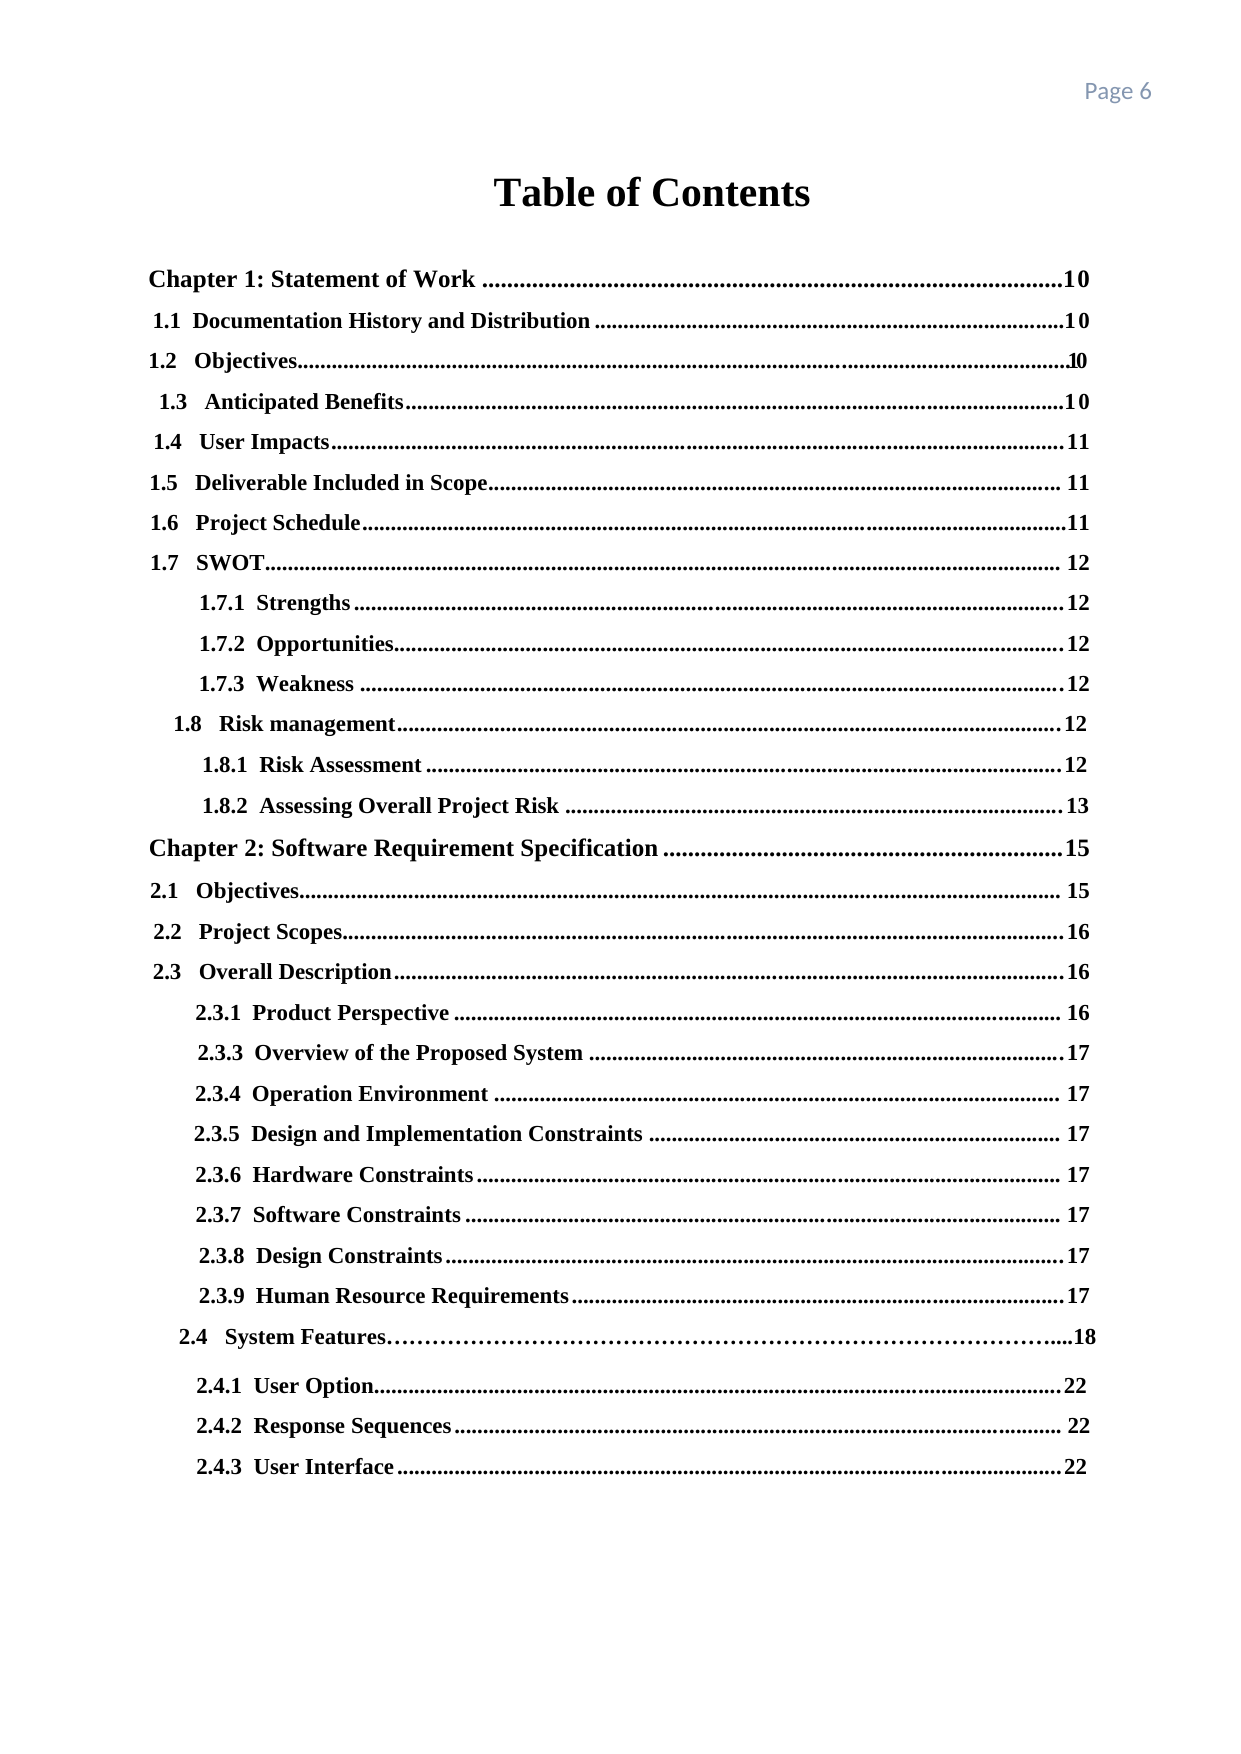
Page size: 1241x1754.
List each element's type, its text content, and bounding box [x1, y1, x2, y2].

text 2.2 Project Scopes..............................................................................................................................16 2.3 Overall Description.....................................................................................................................16 2.3.1 Product Perspective.......................................................................................................... 16 2.3.3 Overview of the Proposed System ...................................................................................17 2.3.4 Operation Environment ................................................................................................... 17 2.3.5 Design and Implementation Constraints ........................................................................ 17 2.3.6 Hardware Constraints...................................................................................................... 17 2.3.7 Software Constraints........................................................................................................ 17 2.3.8 Design Constraints............................................................................................................17 2.3.9 Human Resource Requirements......................................................................................17 [148, 918, 1089, 1309]
text Chapter 1: Statement of Work .............................................................................................10 1.1 Documentation History and Distribution..................................................................................10 1.2 Objectives.......................................................................................................................................10 [148, 264, 1089, 374]
text 2.4 System Features……………………………………………………………………………....18 [179, 1323, 1154, 1349]
text 1.8 Risk management....................................................................................................................12 1.8.1 Risk Assessment...............................................................................................................12 1.8.2 Assessing Overall Project Risk .......................................................................................13 [173, 710, 1092, 818]
text 2.1 Objectives..................................................................................................................................... 15 [148, 877, 1089, 903]
text Chapter 2: Software Requirement Specification................................................................15 [148, 833, 1089, 862]
text 2.4.2 Response Sequences.......................................................................................................... 22 [196, 1412, 1154, 1439]
text 1.6 Project Schedule...........................................................................................................................11 1.7 SWOT........................................................................................................................................... 12 1.7.1 Strengths............................................................................................................................12 1.7.2 Opportunities.....................................................................................................................12 1.7.3 Weakness ...........................................................................................................................12 [148, 509, 1089, 696]
text 1.3 Anticipated Benefits...................................................................................................................10 1.4 User Impacts................................................................................................................................11 1.5 Deliverable Included in Scope.................................................................................................... 11 [148, 388, 1089, 495]
text 2.4.1 User Option........................................................................................................................22 [196, 1372, 1154, 1398]
text Table of Contents [150, 167, 1154, 215]
text 2.4.3 User Interface....................................................................................................................22 [196, 1453, 1154, 1479]
